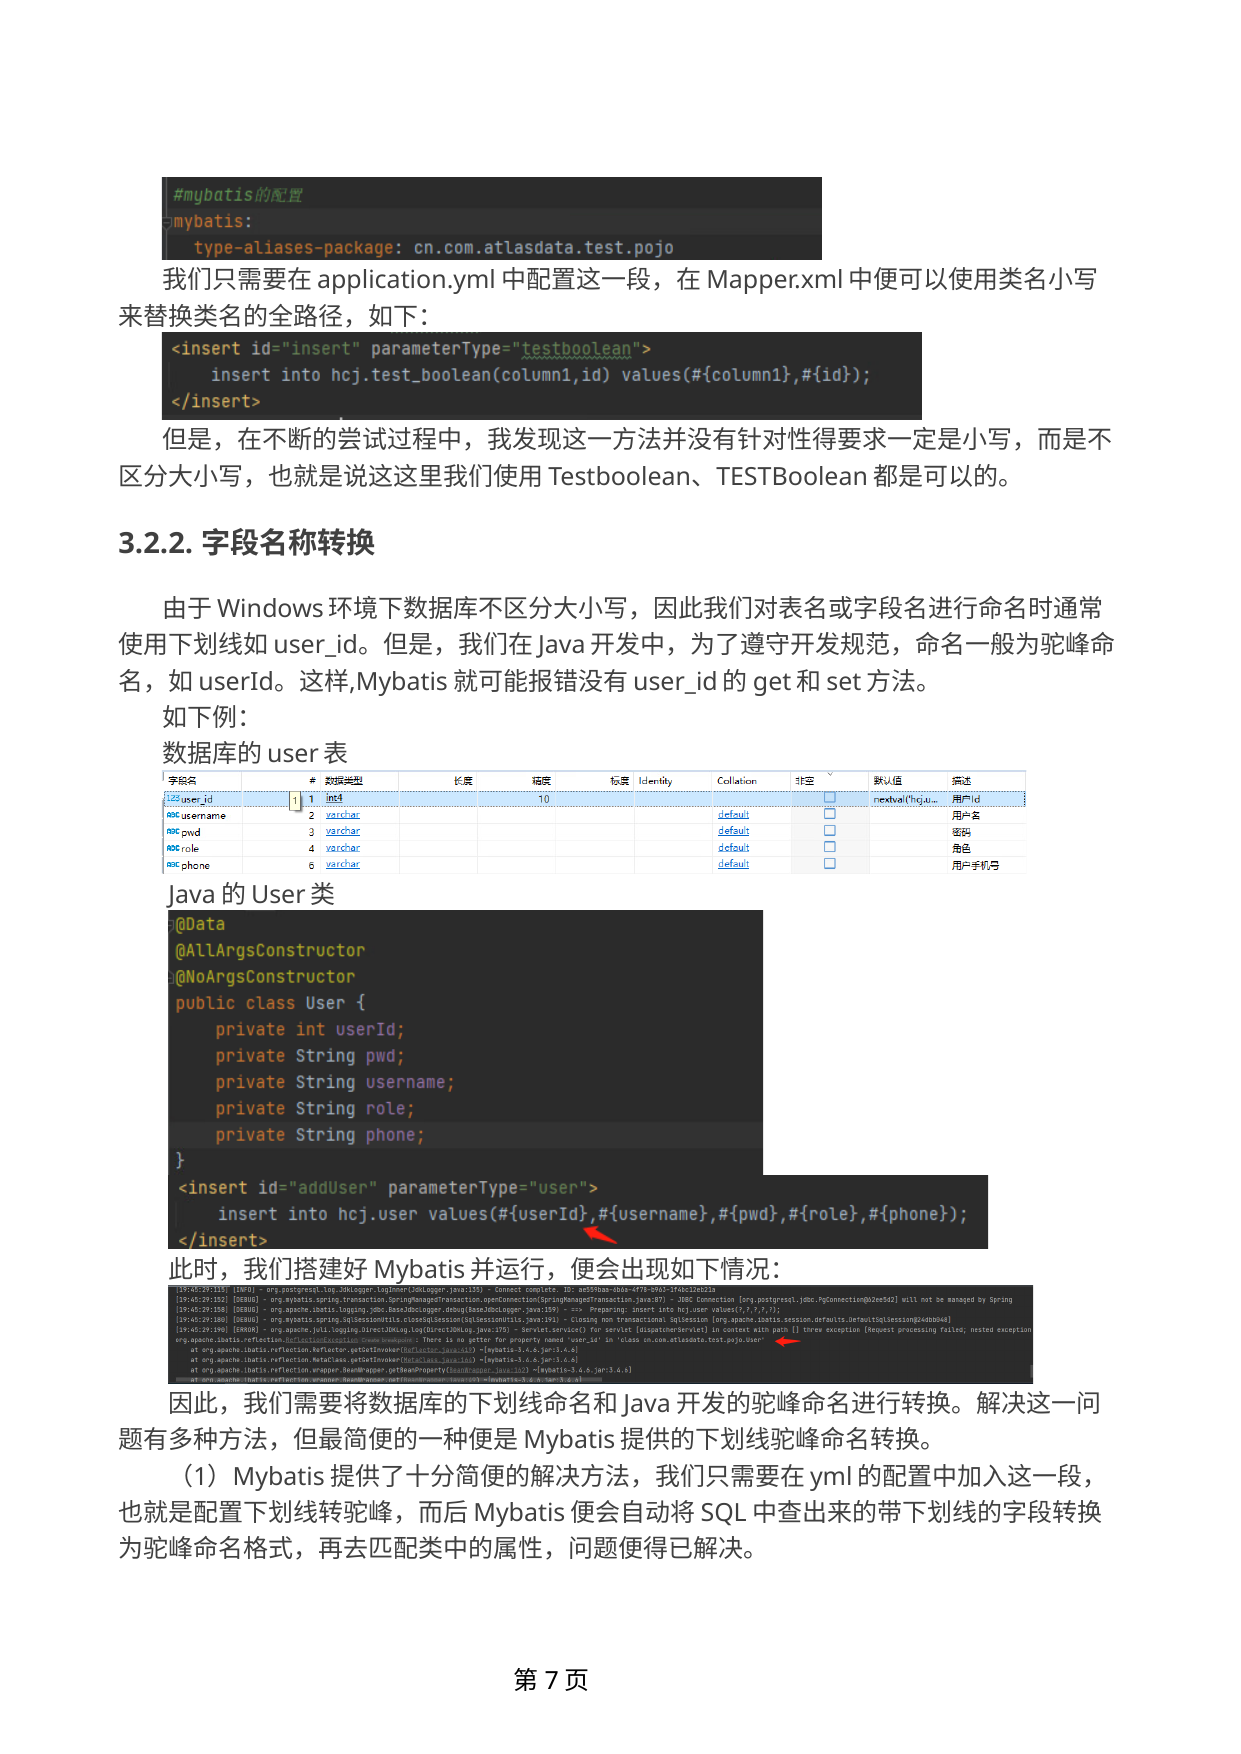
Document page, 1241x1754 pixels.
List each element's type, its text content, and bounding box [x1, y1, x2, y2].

text 但是，在不断的尝试过程中，我发现这一方法并没有针对性得要求一定是小写，而是不区分大小写，也就是说这这里我们使用Testboolean、TESTBoolean都是可以的。 [118, 420, 1122, 492]
text Java的User类 [118, 874, 1122, 910]
text 此时，我们搭建好Mybatis并运行，便会出现如下情况： [118, 1249, 1122, 1285]
picture [161, 332, 922, 420]
text 数据库的user表 [118, 734, 1122, 770]
picture [168, 1285, 1034, 1384]
subtitle 字段名称转换 [118, 519, 1122, 562]
text 因此，我们需要将数据库的下划线命名和Java开发的驼峰命名进行转换。解决这一问题有多种方法，但最简便的一种便是Mybatis提供的下划线驼峰命名转换。 [118, 1384, 1122, 1456]
text 如下例： [118, 697, 1122, 734]
picture [168, 910, 989, 1249]
text 由于Windows环境下数据库不区分大小写，因此我们对表名或字段名进行命名时通常使用下划线如user_id。但是，我们在Java开发中，为了遵守开发规范，命名一般为驼峰命名，如userId。这样,Mybatis就可能报错没有user_id的get和set方法。 [118, 589, 1122, 697]
text 我们只需要在application.yml中配置这一段，在Mapper.xml中便可以使用类名小写来替换类名的全路径，如下： [118, 260, 1122, 332]
text （1）Mybatis提供了十分简便的解决方法，我们只需要在yml的配置中加入这一段，也就是配置下划线转驼峰，而后Mybatis便会自动将SQL中查出来的带下划线的字段转换为驼峰命名格式，再去匹配类中的属性，问题便得已解决。 [118, 1456, 1122, 1565]
picture [161, 770, 1027, 874]
picture [161, 177, 822, 260]
